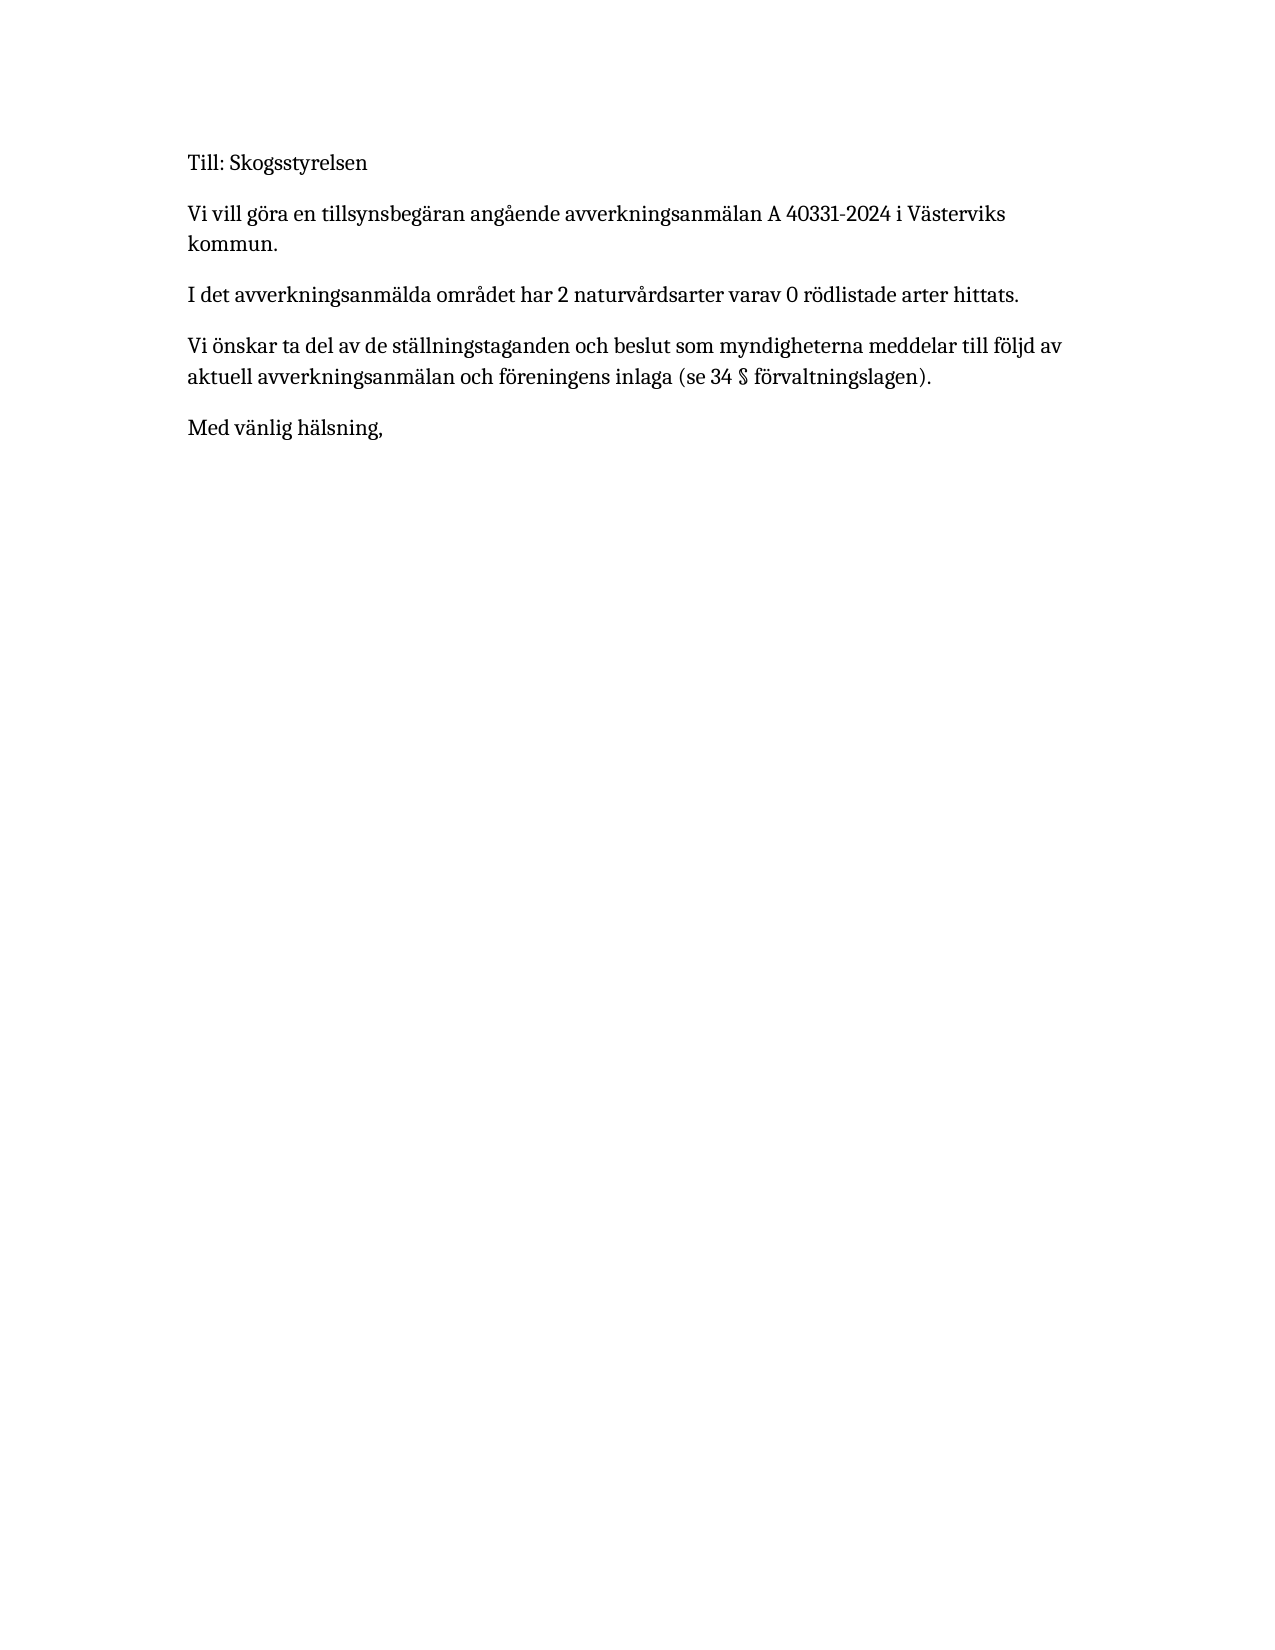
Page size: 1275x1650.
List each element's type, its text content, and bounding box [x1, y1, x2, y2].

text Till: Skogsstyrelsen [187, 150, 1087, 176]
text Vi önskar ta del av de ställningstaganden och beslut som myndigheterna meddelar till följd av aktuell avverkningsanmälan och föreningens inlaga (se 34 § förvaltningslagen). [187, 333, 1087, 390]
text Med vänlig hälsning, [187, 414, 1087, 471]
text Vi vill göra en tillsynsbegäran angående avverkningsanmälan A 40331-2024 i Västerviks kommun. [187, 201, 1087, 258]
text I det avverkningsanmälda området har 2 naturvårdsarter varav 0 rödlistade arter hittats. [187, 282, 1087, 309]
